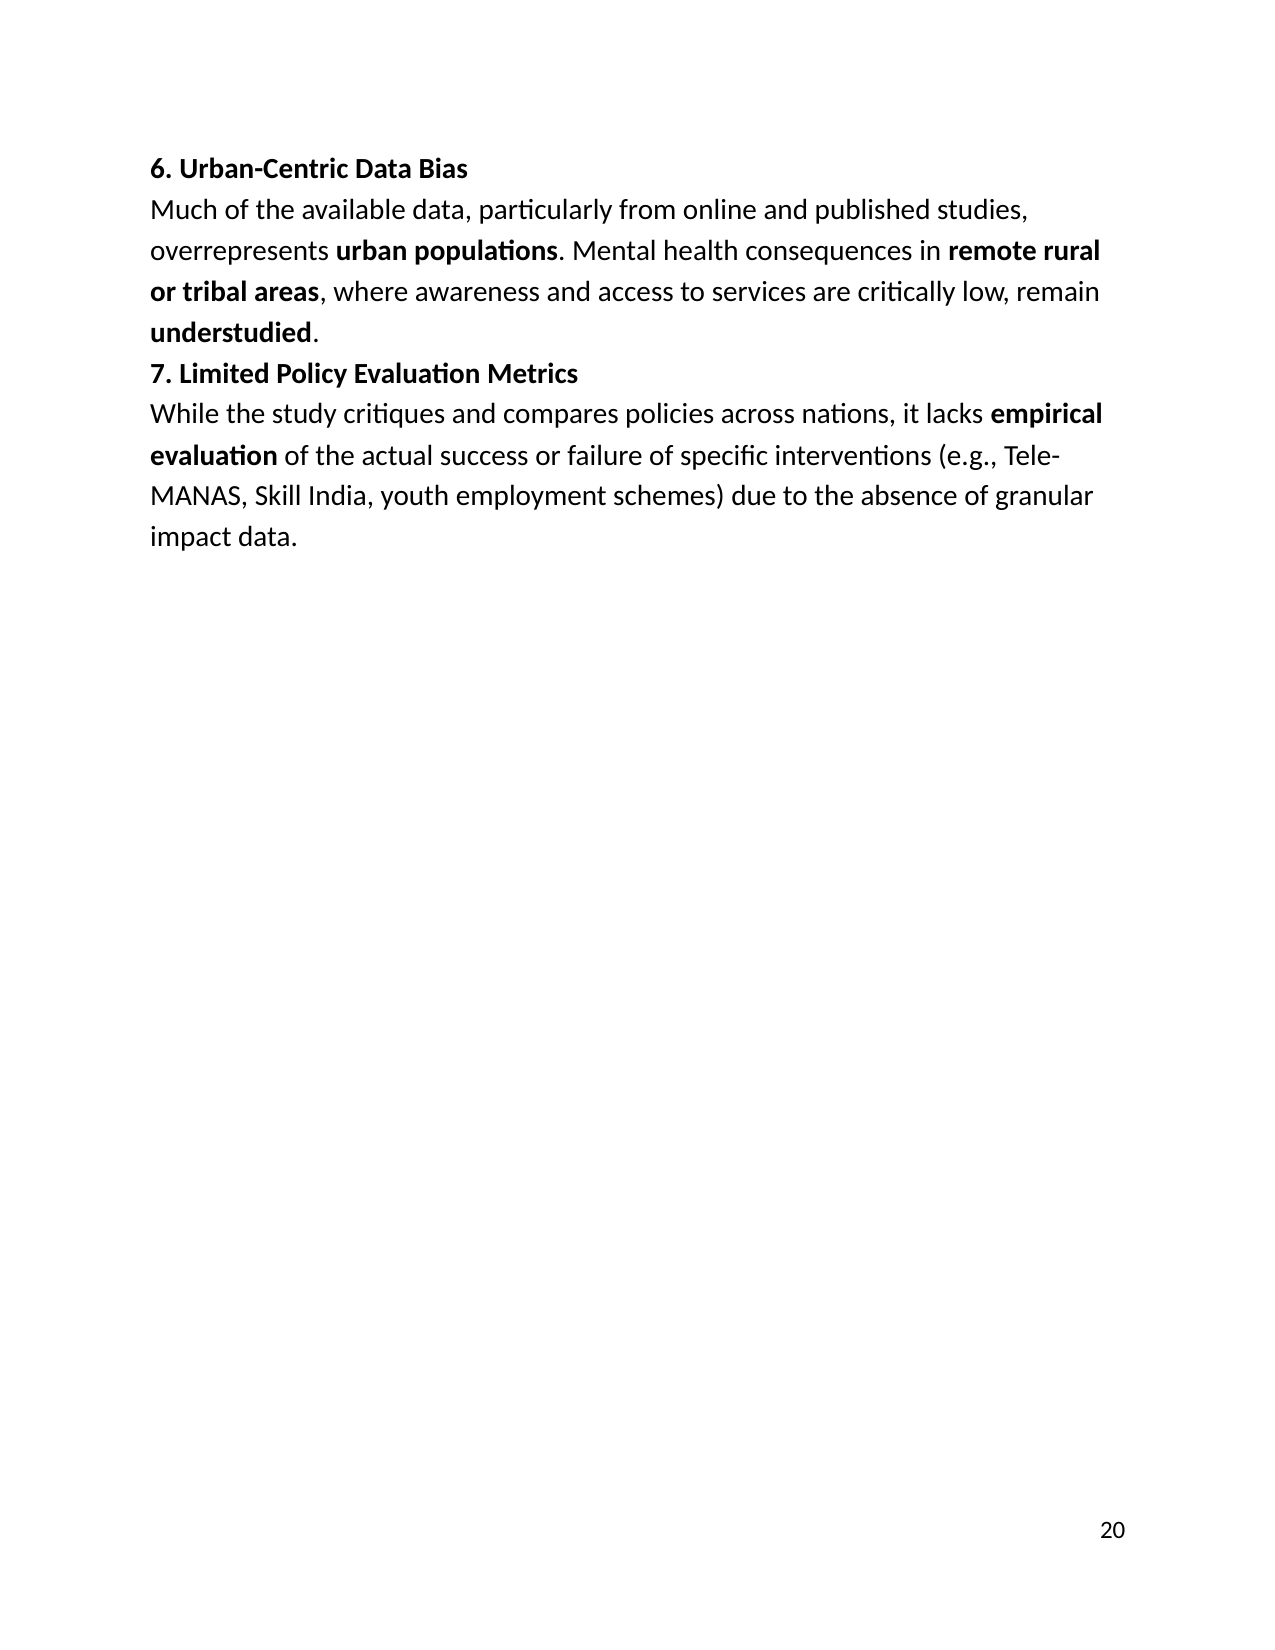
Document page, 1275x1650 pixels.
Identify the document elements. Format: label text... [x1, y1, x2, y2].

text 7. Limited Policy Evaluation Metrics [150, 355, 1125, 390]
text While the study critiques and compares policies across nations, it lacks empirical evaluation of the actual success or failure of specific interventions (e.g., Tele-MANAS, Skill India, youth employment schemes) due to the absence of granular impact data. [150, 396, 1125, 554]
text Much of the available data, particularly from online and published studies, overrepresents urban populations. Mental health consequences in remote rural or tribal areas, where awareness and access to services are critically low, remain understudied. [150, 191, 1125, 349]
text 6. Urban-Centric Data Bias [150, 150, 1125, 186]
